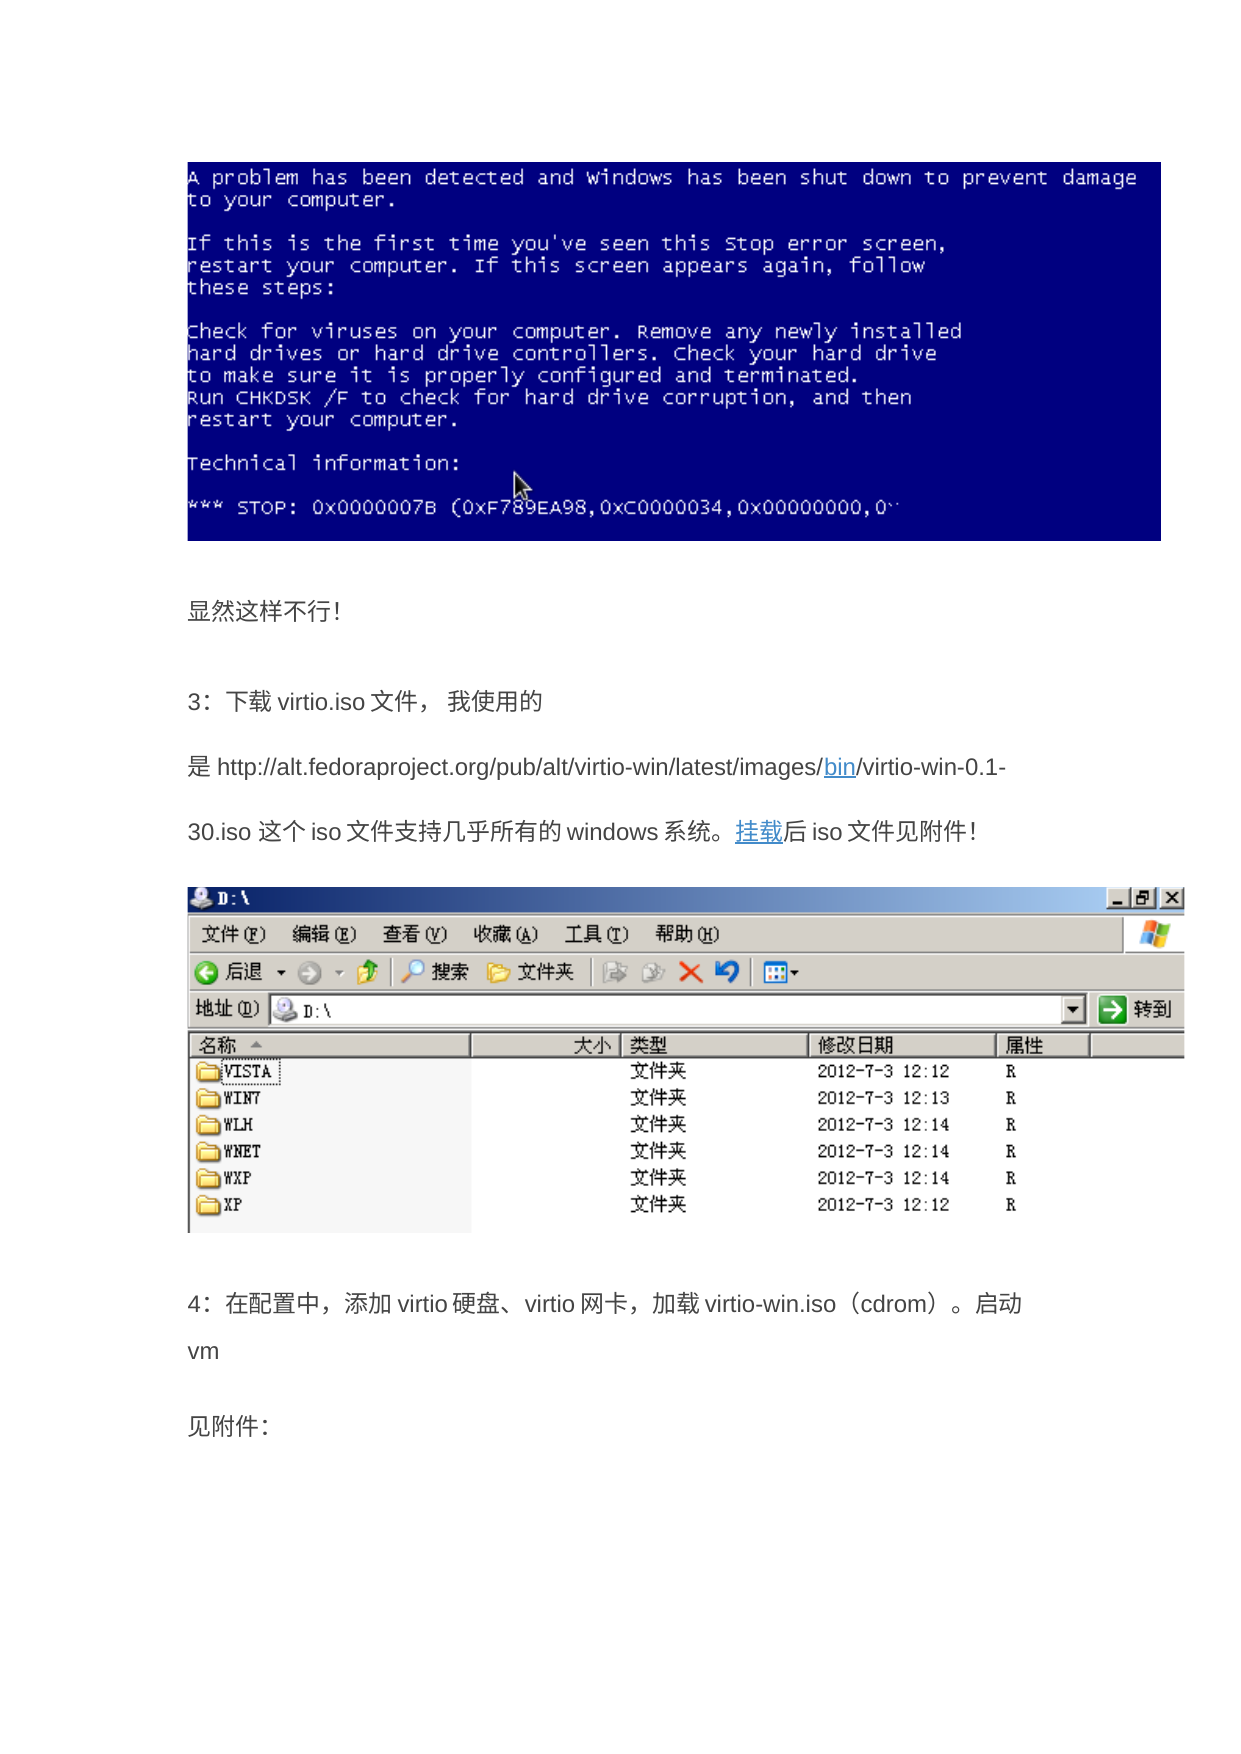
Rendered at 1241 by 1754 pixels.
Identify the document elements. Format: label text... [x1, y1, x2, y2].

text 显然这样不行！ [187, 577, 1053, 642]
text 4：在配置中，添加virtio硬盘、virtio网卡，加载virtio-win.iso（cdrom）。启动vm [187, 1269, 1053, 1367]
picture [187, 162, 1161, 541]
picture [187, 887, 1185, 1233]
text 见附件： [187, 1392, 1053, 1457]
text 3：下载virtio.iso文件， 我使用的是 http://alt.fedoraproject.org/pub/alt/virtio-win/latest/images/bin/virtio-win-0.1-30.iso 这个iso文件支持几乎所有的windows系统。挂载后iso文件见附件！ [187, 667, 1053, 862]
